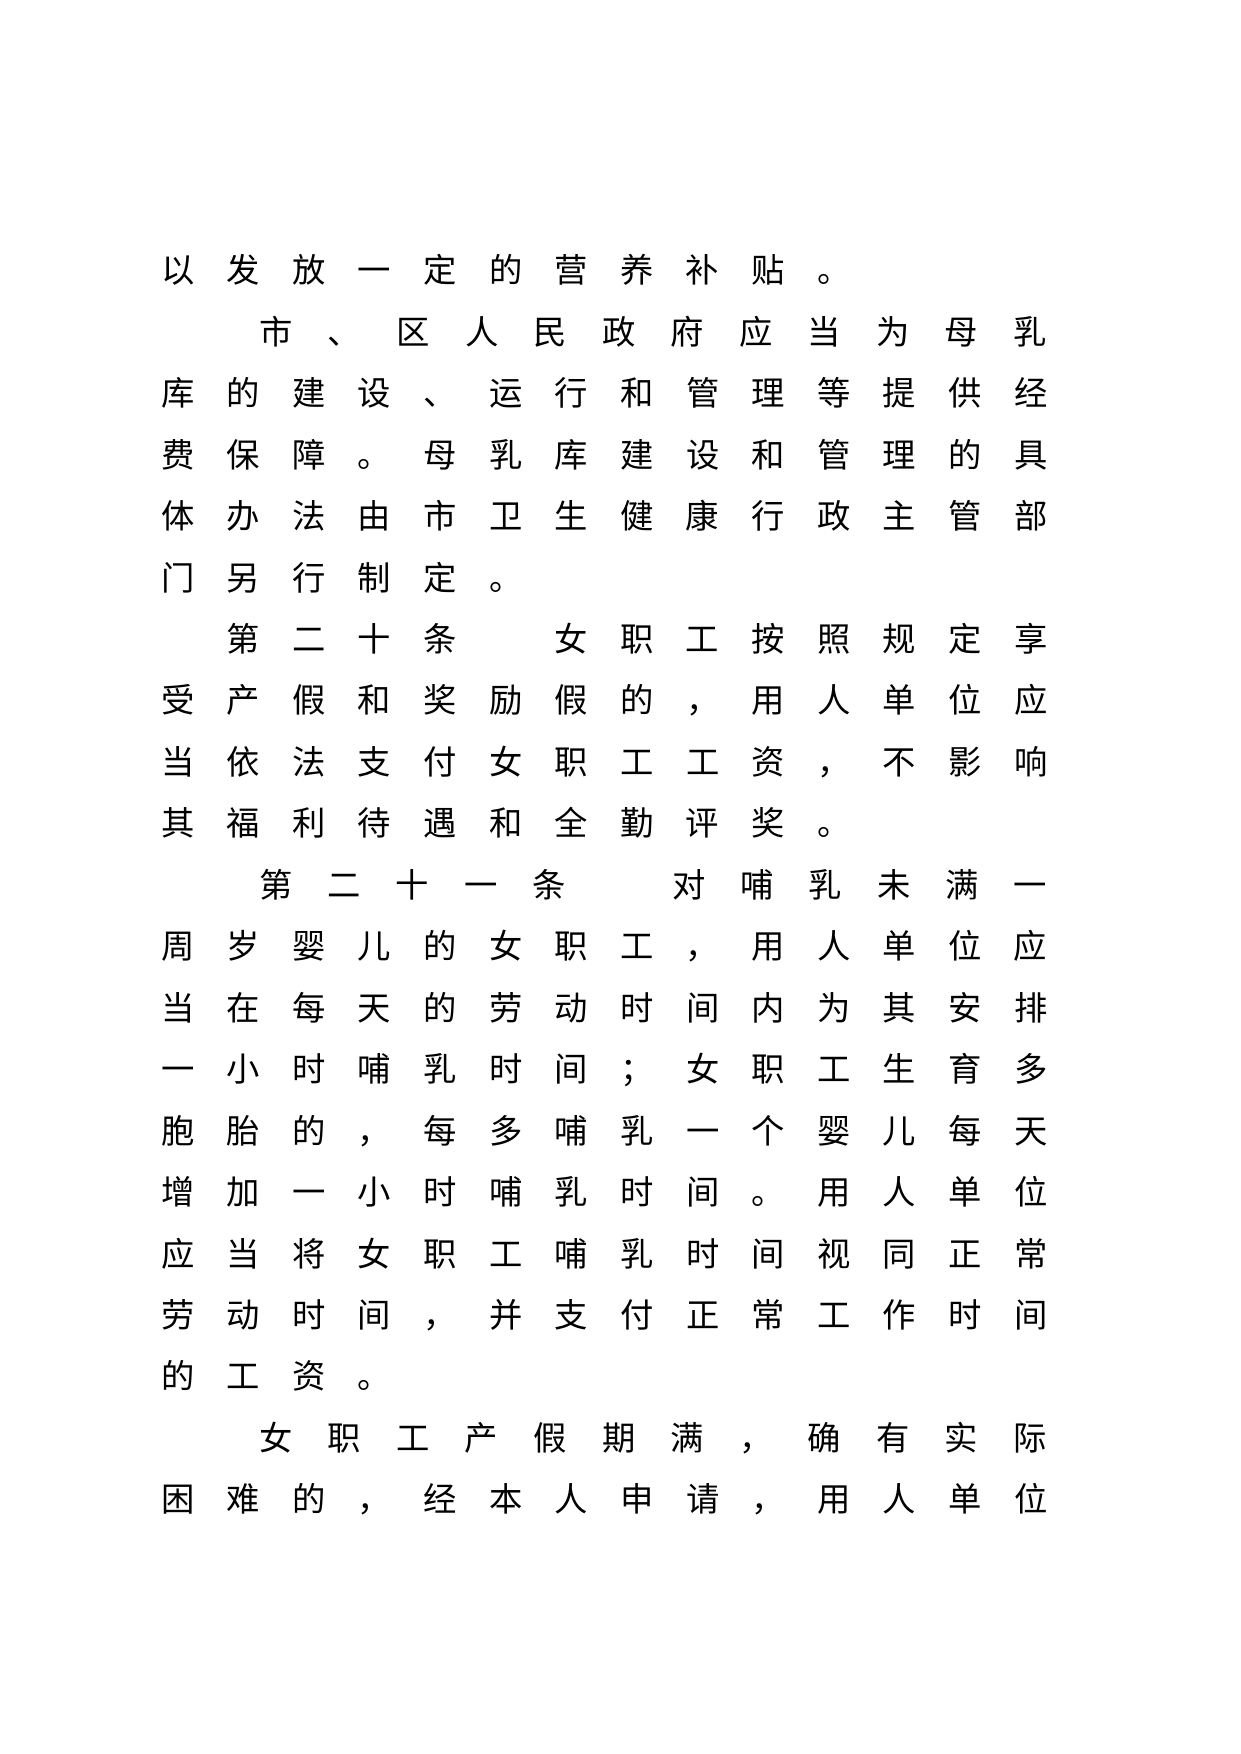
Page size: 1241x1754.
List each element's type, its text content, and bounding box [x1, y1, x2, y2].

text 市、区人民政府应当为母乳库的建设、运行和管理等提供经费保障。母乳库建设和管理的具体办法由市卫生健康行政主管部门另行制定。 [161, 299, 1079, 606]
text 第二十条 女职工按照规定享受产假和奖励假的，用人单位应当依法支付女职工工资，不影响其福利待遇和全勤评奖。 [161, 606, 1079, 852]
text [161, 1405, 1079, 1528]
list 第二十一条 对哺乳未满一周岁婴儿的女职工，用人单位应当在每天的劳动时间内为其安排一小时哺乳时间；女职工生育多胞胎的，每多哺乳一个婴儿每天增加一小时哺乳时间。用人单位应当将女职工哺乳时间视同正常劳动时间，并支付正常工作时间的工资。 [161, 852, 1079, 1405]
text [161, 237, 1079, 299]
